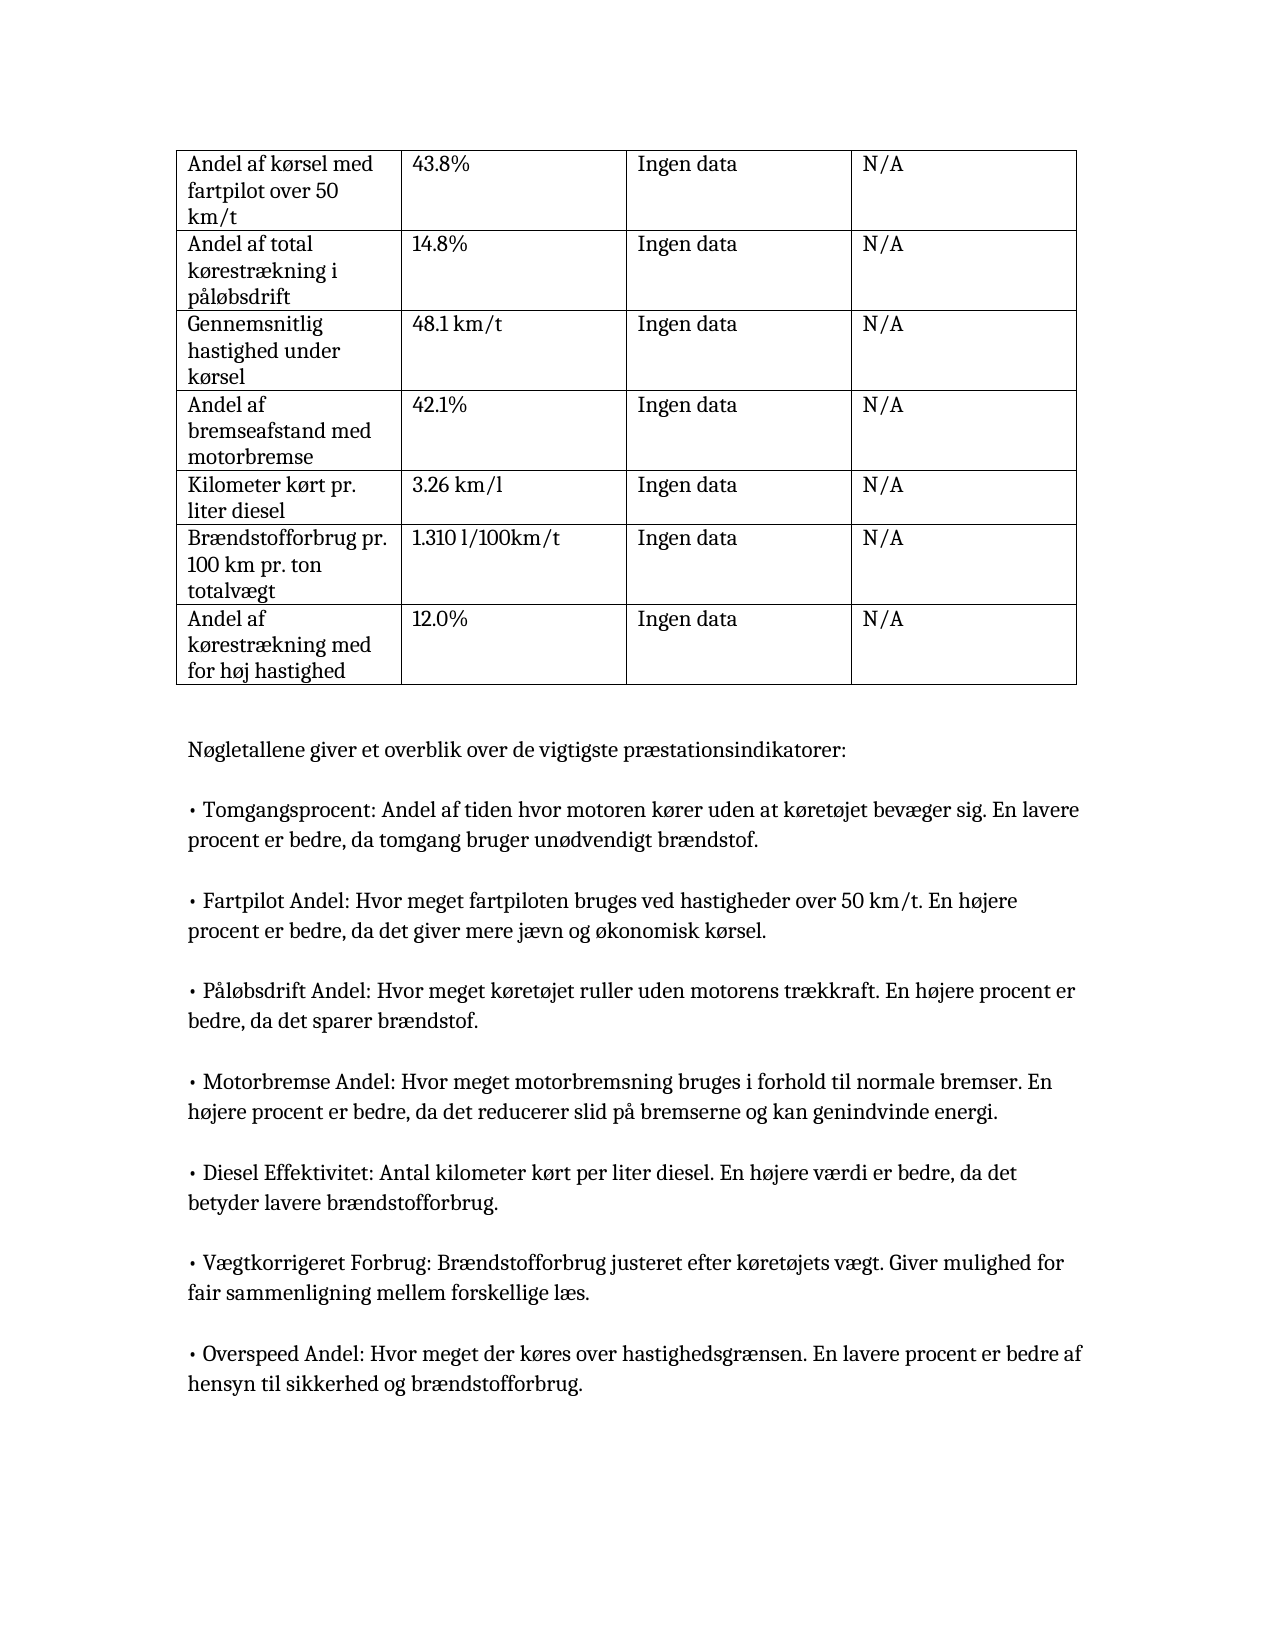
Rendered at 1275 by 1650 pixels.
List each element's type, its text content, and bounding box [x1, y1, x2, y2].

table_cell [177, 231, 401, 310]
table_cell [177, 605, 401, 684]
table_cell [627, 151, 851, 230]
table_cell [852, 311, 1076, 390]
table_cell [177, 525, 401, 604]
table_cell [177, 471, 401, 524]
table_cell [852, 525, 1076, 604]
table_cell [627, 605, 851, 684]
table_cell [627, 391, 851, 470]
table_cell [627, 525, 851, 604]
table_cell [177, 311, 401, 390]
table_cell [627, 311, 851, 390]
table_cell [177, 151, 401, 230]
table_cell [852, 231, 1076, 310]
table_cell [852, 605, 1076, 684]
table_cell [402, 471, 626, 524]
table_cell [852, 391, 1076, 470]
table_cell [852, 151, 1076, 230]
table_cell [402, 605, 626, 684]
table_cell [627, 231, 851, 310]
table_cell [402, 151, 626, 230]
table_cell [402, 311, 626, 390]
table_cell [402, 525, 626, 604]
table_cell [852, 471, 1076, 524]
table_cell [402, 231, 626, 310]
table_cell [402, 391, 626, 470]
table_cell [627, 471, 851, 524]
text Nøgletallene giver et overblik over de vigtigste præstationsindikatorer: • Tomgangsprocent: Andel af tiden hvor motoren kører uden at køretøjet bevæger sig. En lavere procent er bedre, da tomgang bruger unødvendigt brændstof. • Fartpilot Andel: Hvor meget fartpiloten bruges ved hastigheder over 50 km/t. En højere procent er bedre, da det giver mere jævn og økonomisk kørsel. • Påløbsdrift Andel: Hvor meget køretøjet ruller uden motorens trækkraft. En højere procent er bedre, da det sparer brændstof. • Motorbremse Andel: Hvor meget motorbremsning bruges i forhold til normale bremser. En højere procent er bedre, da det reducerer slid på bremserne og kan genindvinde energi. • Diesel Effektivitet: Antal kilometer kørt per liter diesel. En højere værdi er bedre, da det betyder lavere brændstofforbrug. • Vægtkorrigeret Forbrug: Brændstofforbrug justeret efter køretøjets vægt. Giver mulighed for fair sammenligning mellem forskellige læs. • Overspeed Andel: Hvor meget der køres over hastighedsgrænsen. En lavere procent er bedre af hensyn til sikkerhed og brændstofforbrug. [187, 736, 1087, 1427]
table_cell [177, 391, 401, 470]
